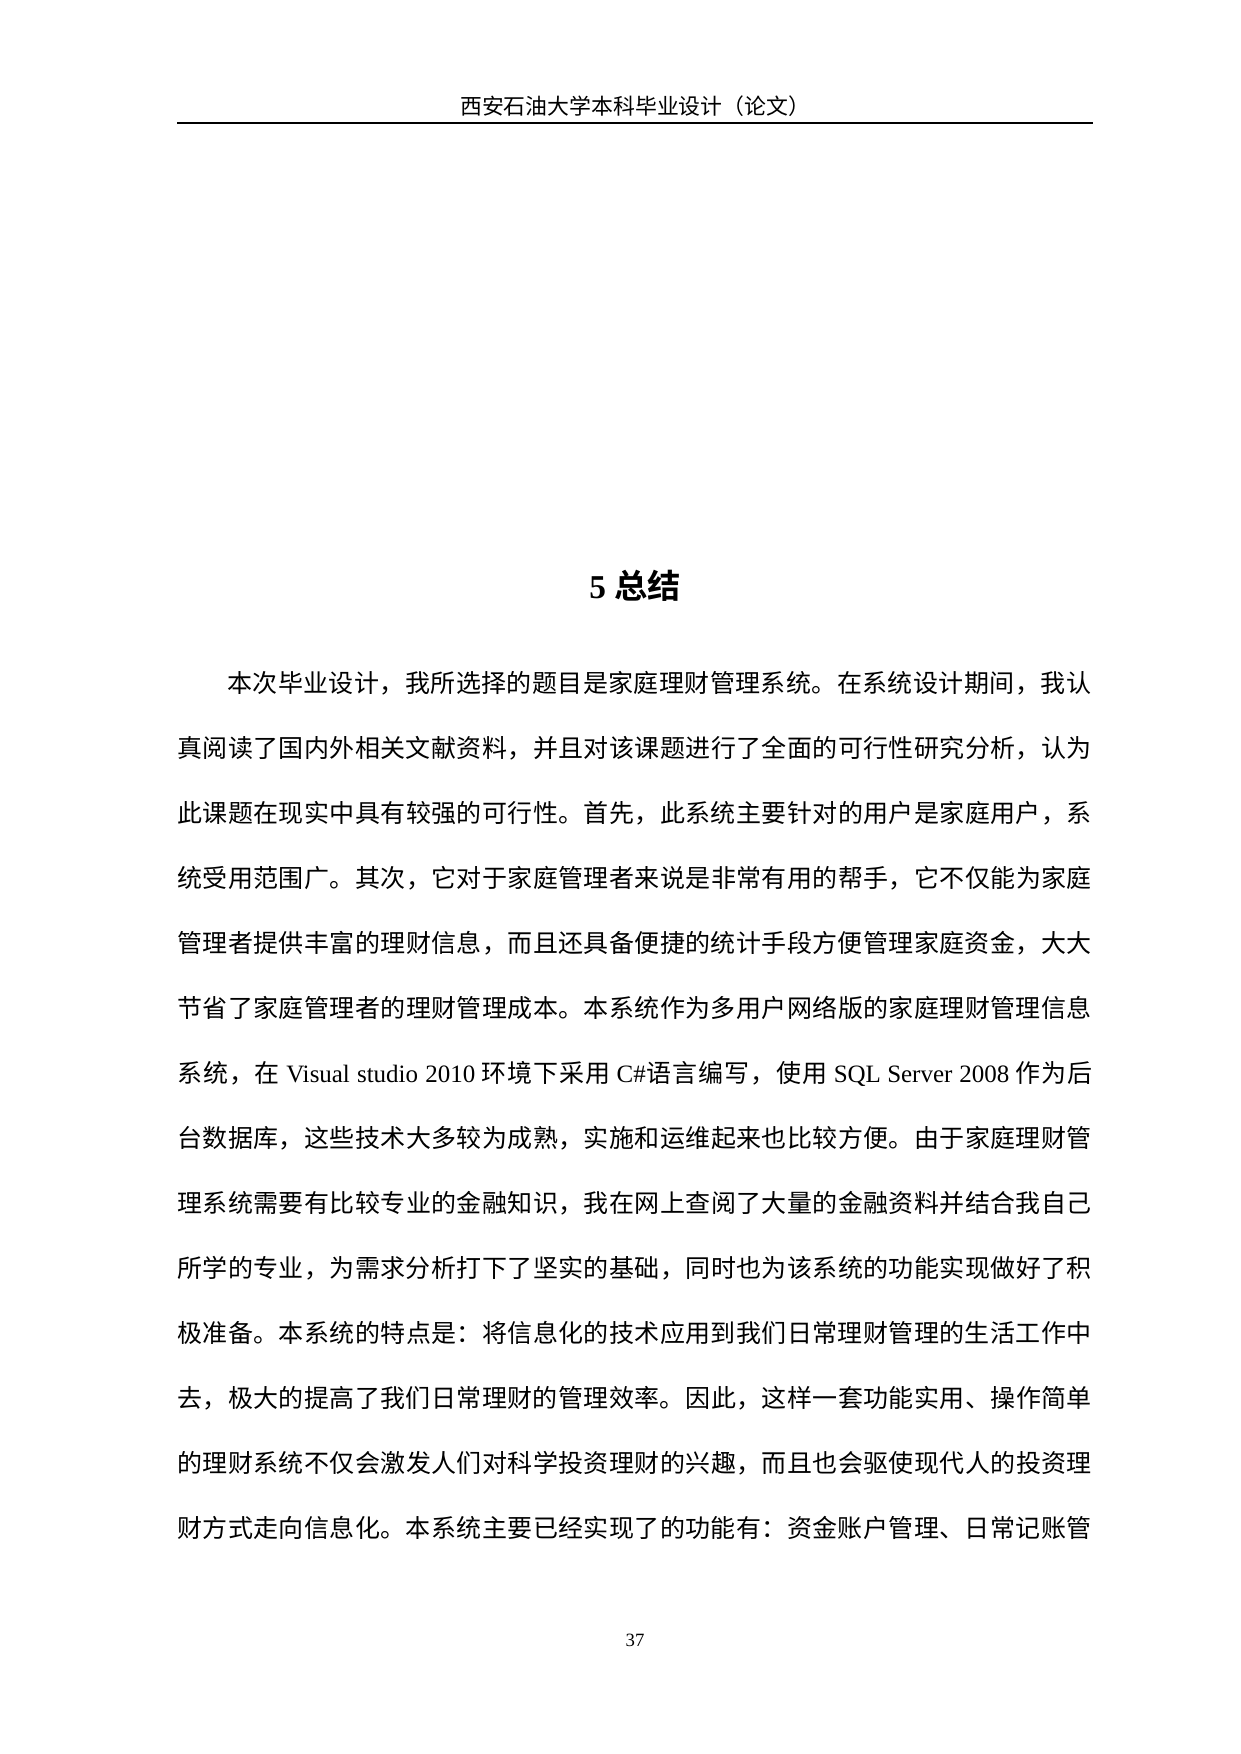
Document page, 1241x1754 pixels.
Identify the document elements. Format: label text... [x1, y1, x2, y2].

list 5 总结 [177, 552, 1093, 617]
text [177, 649, 1093, 1559]
